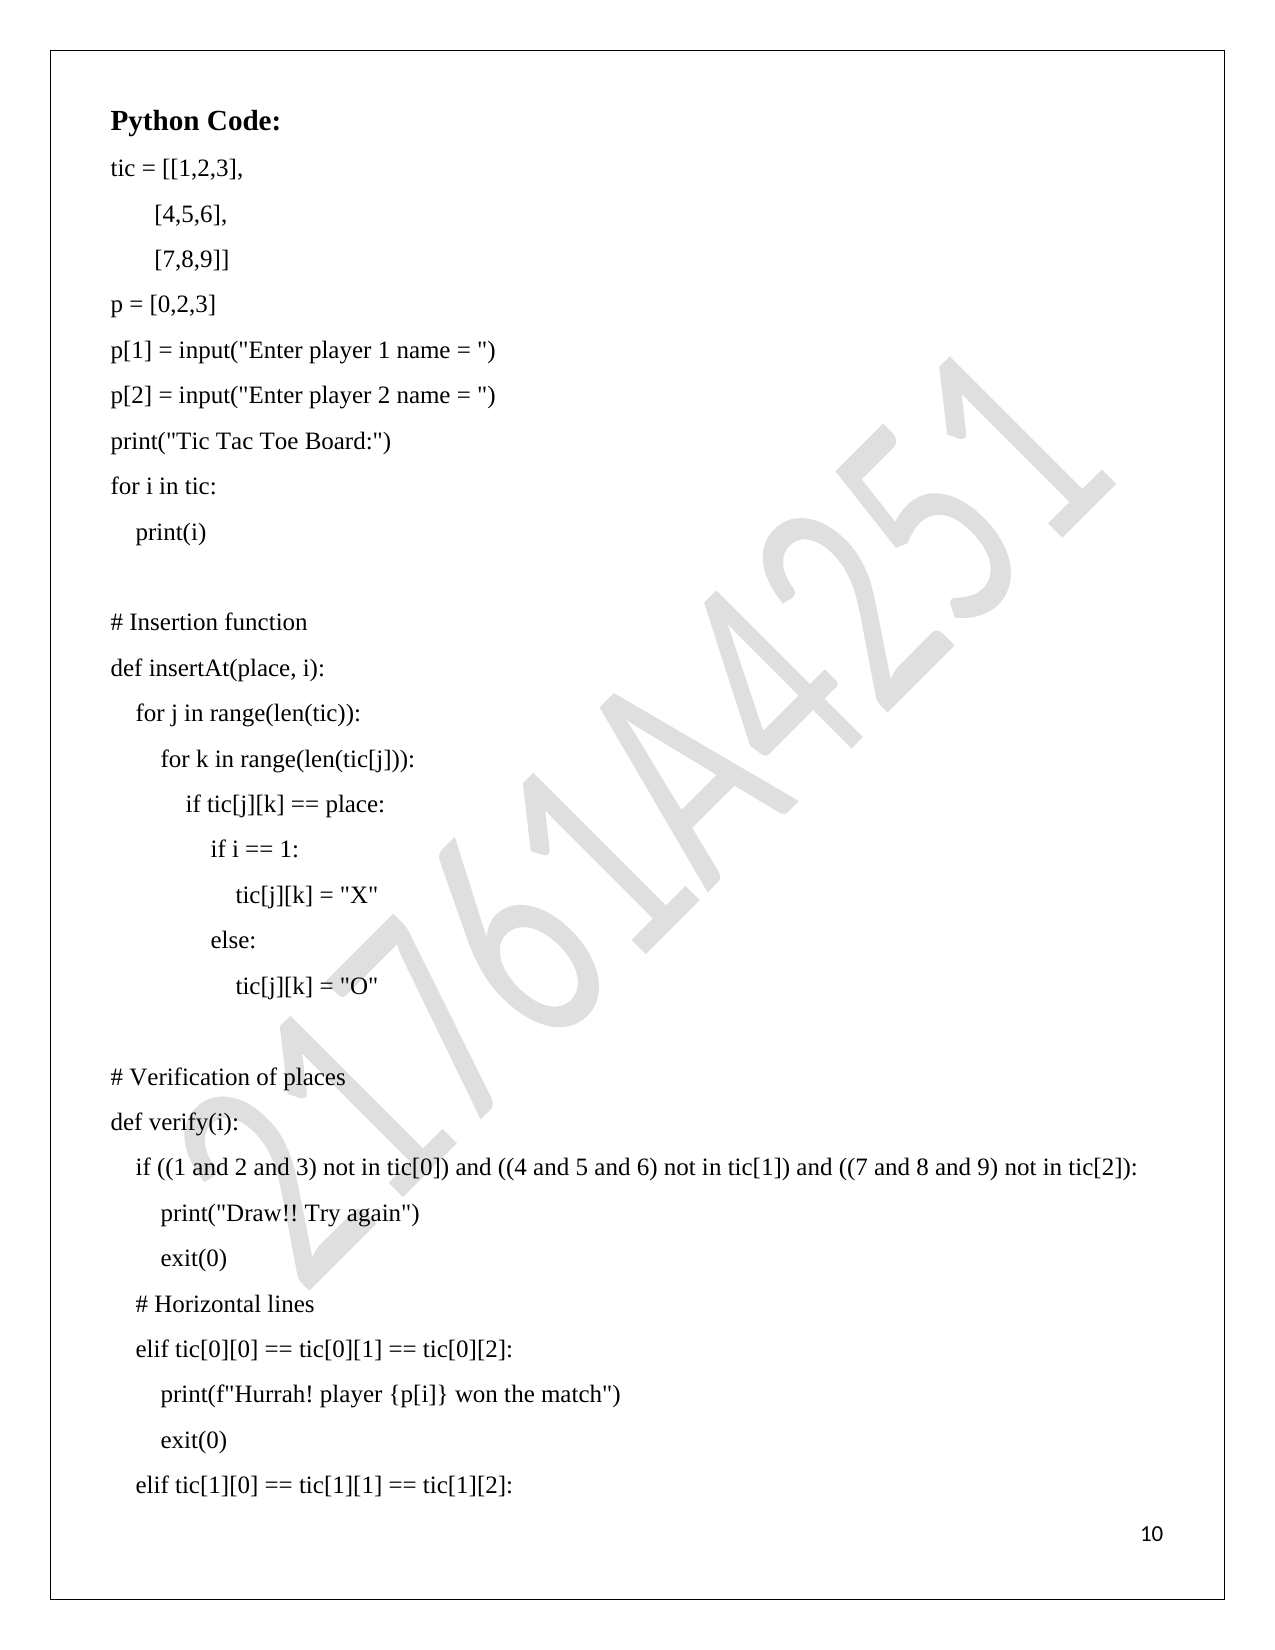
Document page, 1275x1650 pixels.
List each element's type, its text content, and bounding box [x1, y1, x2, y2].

text tic = [[1,2,3], [110, 153, 1163, 182]
text def verify(i): [110, 1107, 1163, 1136]
text exit(0) [110, 1425, 1163, 1454]
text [110, 1379, 1163, 1408]
text elif tic[1][0] == tic[1][1] == tic[1][2]: [110, 1470, 1163, 1499]
text def insertAt(place, i): [110, 653, 1163, 682]
text [7,8,9]] [110, 244, 1163, 273]
text if tic[j][k] == place: [110, 789, 1163, 818]
text p[2] = input("Enter player 2 name = ") [110, 380, 1163, 409]
text if ((1 and 2 and 3) not in tic[0]) and ((4 and 5 and 6) not in tic[1]) and ((7 and 8 and 9) not in tic[2]): [110, 1152, 1163, 1181]
text Python Code: [110, 103, 1163, 137]
text # Insertion function [110, 607, 1163, 636]
text p[1] = input("Enter player 1 name = ") [110, 335, 1163, 364]
text p = [0,2,3] [110, 289, 1163, 318]
text print(i) [110, 517, 1163, 545]
text print("Draw!! Try again") [110, 1198, 1163, 1227]
text tic[j][k] = "X" [110, 880, 1163, 909]
text [4,5,6], [110, 199, 1163, 227]
text else: [110, 925, 1163, 954]
text print("Tic Tac Toe Board:") [110, 426, 1163, 454]
text # Verification of places [110, 1062, 1163, 1090]
text elif tic[0][0] == tic[0][1] == tic[0][2]: [110, 1334, 1163, 1363]
text exit(0) [110, 1243, 1163, 1272]
text for k in range(len(tic[j])): [110, 744, 1163, 772]
text for j in range(len(tic)): [110, 698, 1163, 727]
text if i == 1: [110, 834, 1163, 863]
text # Horizontal lines [110, 1289, 1163, 1317]
text for i in tic: [110, 471, 1163, 500]
text tic[j][k] = "O" [110, 971, 1163, 999]
